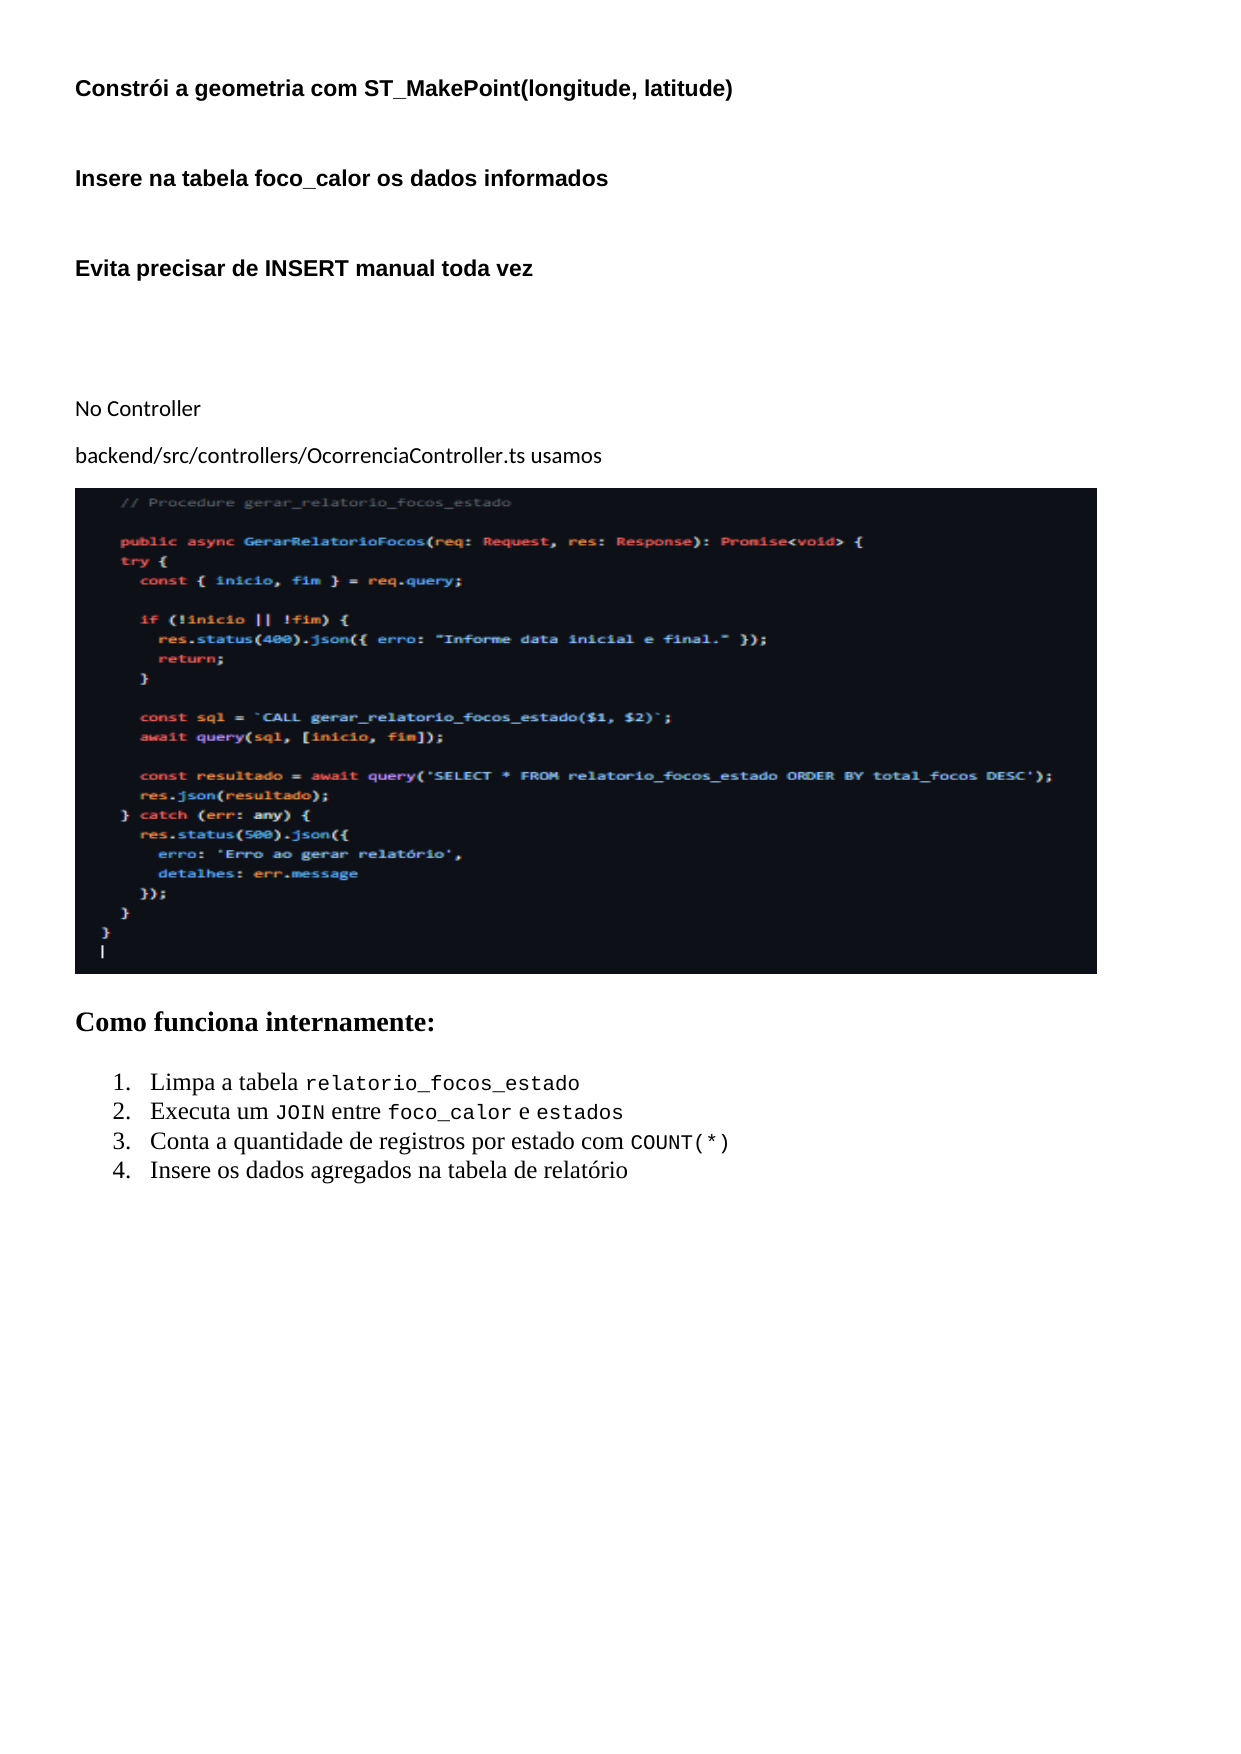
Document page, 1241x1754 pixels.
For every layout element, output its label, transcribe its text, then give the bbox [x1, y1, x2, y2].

text Evita precisar de INSERT manual toda vez [75, 255, 1165, 282]
list Executa um JOIN entre foco_calor e estados [112, 1096, 1165, 1126]
text Como funciona internamente: [75, 1005, 1165, 1038]
text Constrói a geometria com ST_MakePoint(longitude, latitude) [75, 75, 1165, 101]
list Insere os dados agregados na tabela de relatório [112, 1156, 1165, 1184]
list Limpa a tabela relatorio_focos_estado [112, 1067, 1165, 1096]
picture [75, 488, 1097, 974]
text backend/src/controllers/OcorrenciaController.ts usamos [75, 441, 1165, 469]
list Conta a quantidade de registros por estado com COUNT(*) [112, 1126, 1165, 1156]
text Insere na tabela foco_calor os dados informados [75, 165, 1165, 192]
text No Controller [75, 394, 1165, 422]
